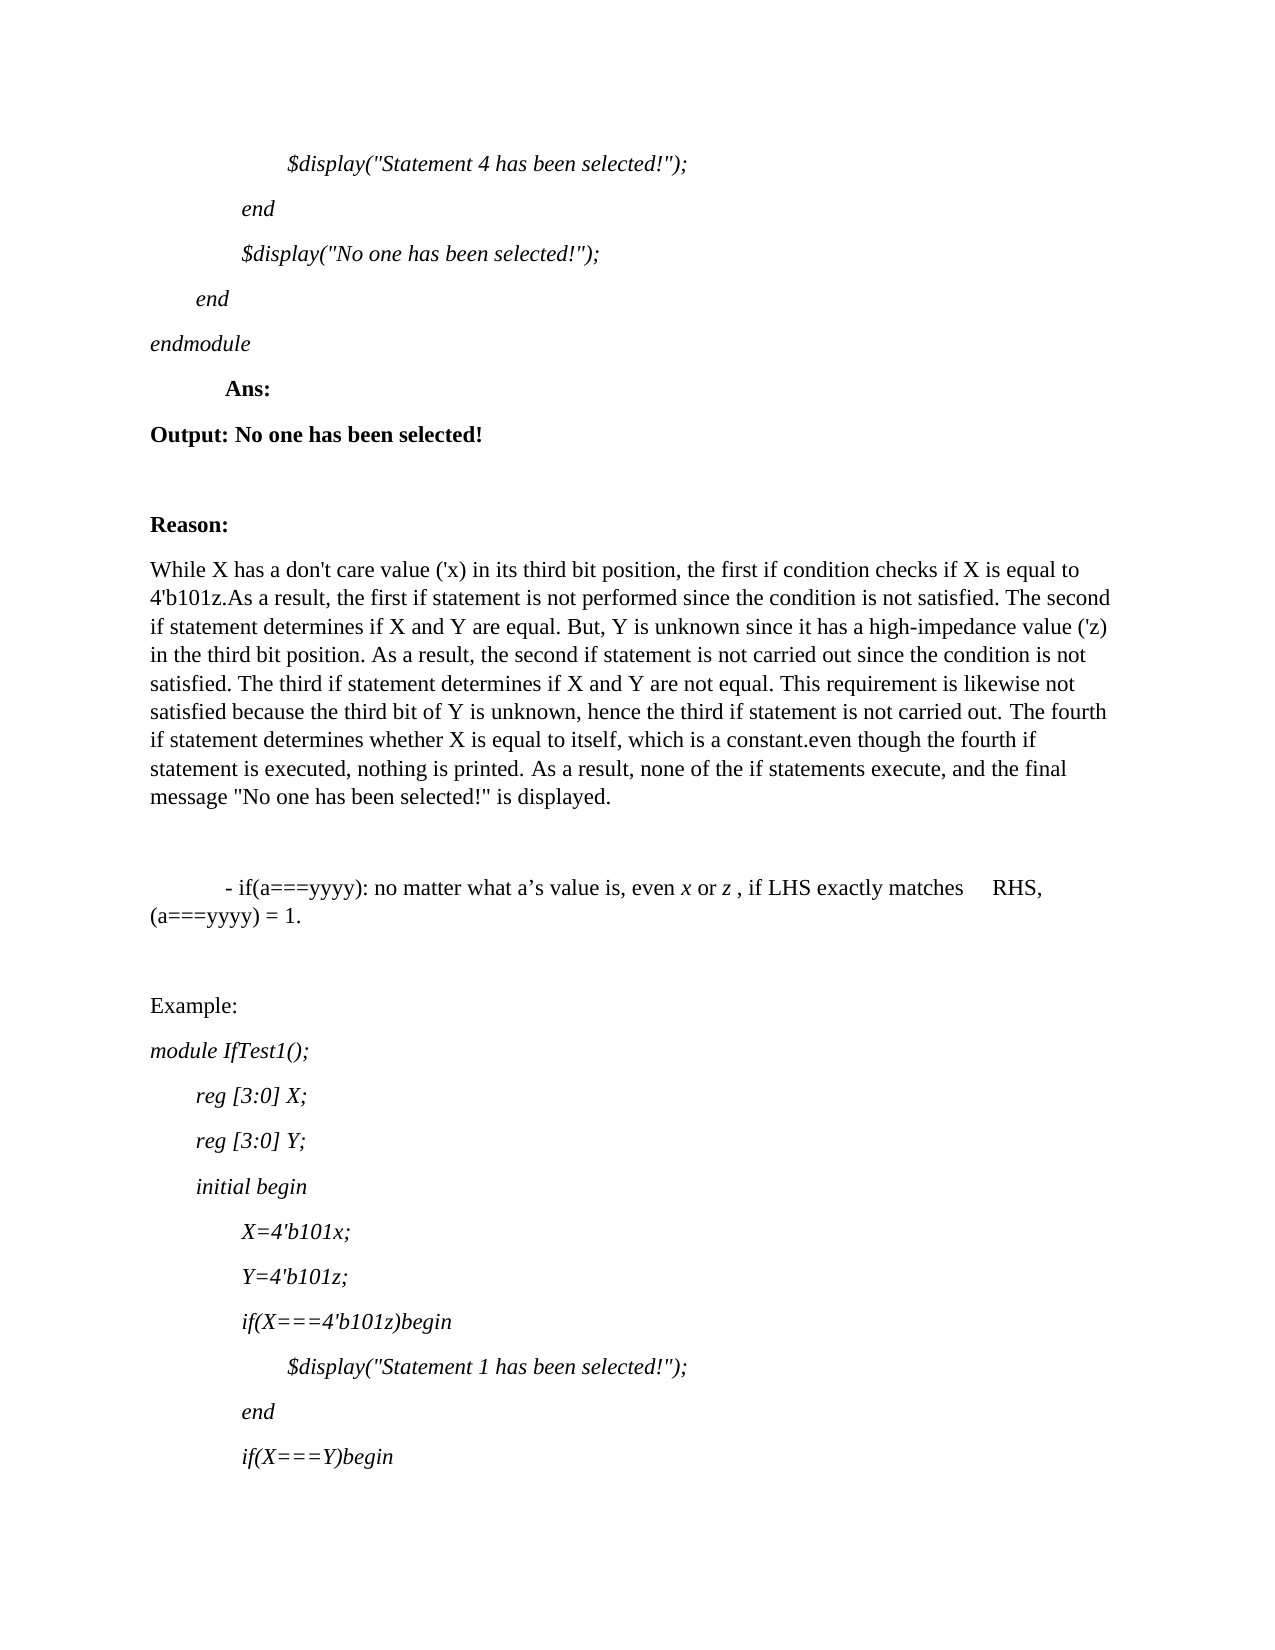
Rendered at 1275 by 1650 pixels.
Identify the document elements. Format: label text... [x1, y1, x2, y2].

text if(X===Y)begin [150, 1443, 1125, 1470]
text Output: No one has been selected! [150, 421, 1125, 447]
text if(X===4'b101z)begin [150, 1308, 1125, 1334]
text end [150, 195, 1125, 221]
text $display("No one has been selected!"); [150, 240, 1125, 267]
text module IfTest1(); [150, 1037, 1125, 1064]
text X=4'b101x; [150, 1218, 1125, 1244]
text Y=4'b101z; [150, 1263, 1125, 1289]
text end [150, 285, 1125, 312]
text Example: [150, 992, 1125, 1019]
text initial begin [150, 1173, 1125, 1199]
text end [150, 1398, 1125, 1424]
text While X has a don't care value ('x) in its third bit position, the first if condition checks if X is equal to 4'b101z.As a result, the first if statement is not performed since the condition is not satisfied. The second if statement determines if X and Y are equal. But, Y is unknown since it has a high-impedance value ('z) in the third bit position. As a result, the second if statement is not carried out since the condition is not satisfied. The third if statement determines if X and Y are not equal. This requirement is likewise not satisfied because the third bit of Y is unknown, hence the third if statement is not carried out. The fourth if statement determines whether X is equal to itself, which is a constant.even though the fourth if statement is executed, nothing is printed. As a result, none of the if statements execute, and the final message "No one has been selected!" is displayed. [150, 556, 1125, 810]
text endmodule [150, 330, 1125, 357]
text Ans: [150, 376, 1125, 402]
text reg [3:0] Y; [150, 1128, 1125, 1154]
text - if(a===yyyy): no matter what a’s value is, even x or z , if LHS exactly matches RHS, (a===yyyy) = 1. [150, 874, 1125, 928]
text $display("Statement 4 has been selected!"); [150, 150, 1125, 176]
text Reason: [150, 511, 1125, 537]
text $display("Statement 1 has been selected!"); [150, 1353, 1125, 1379]
text reg [3:0] X; [150, 1082, 1125, 1109]
